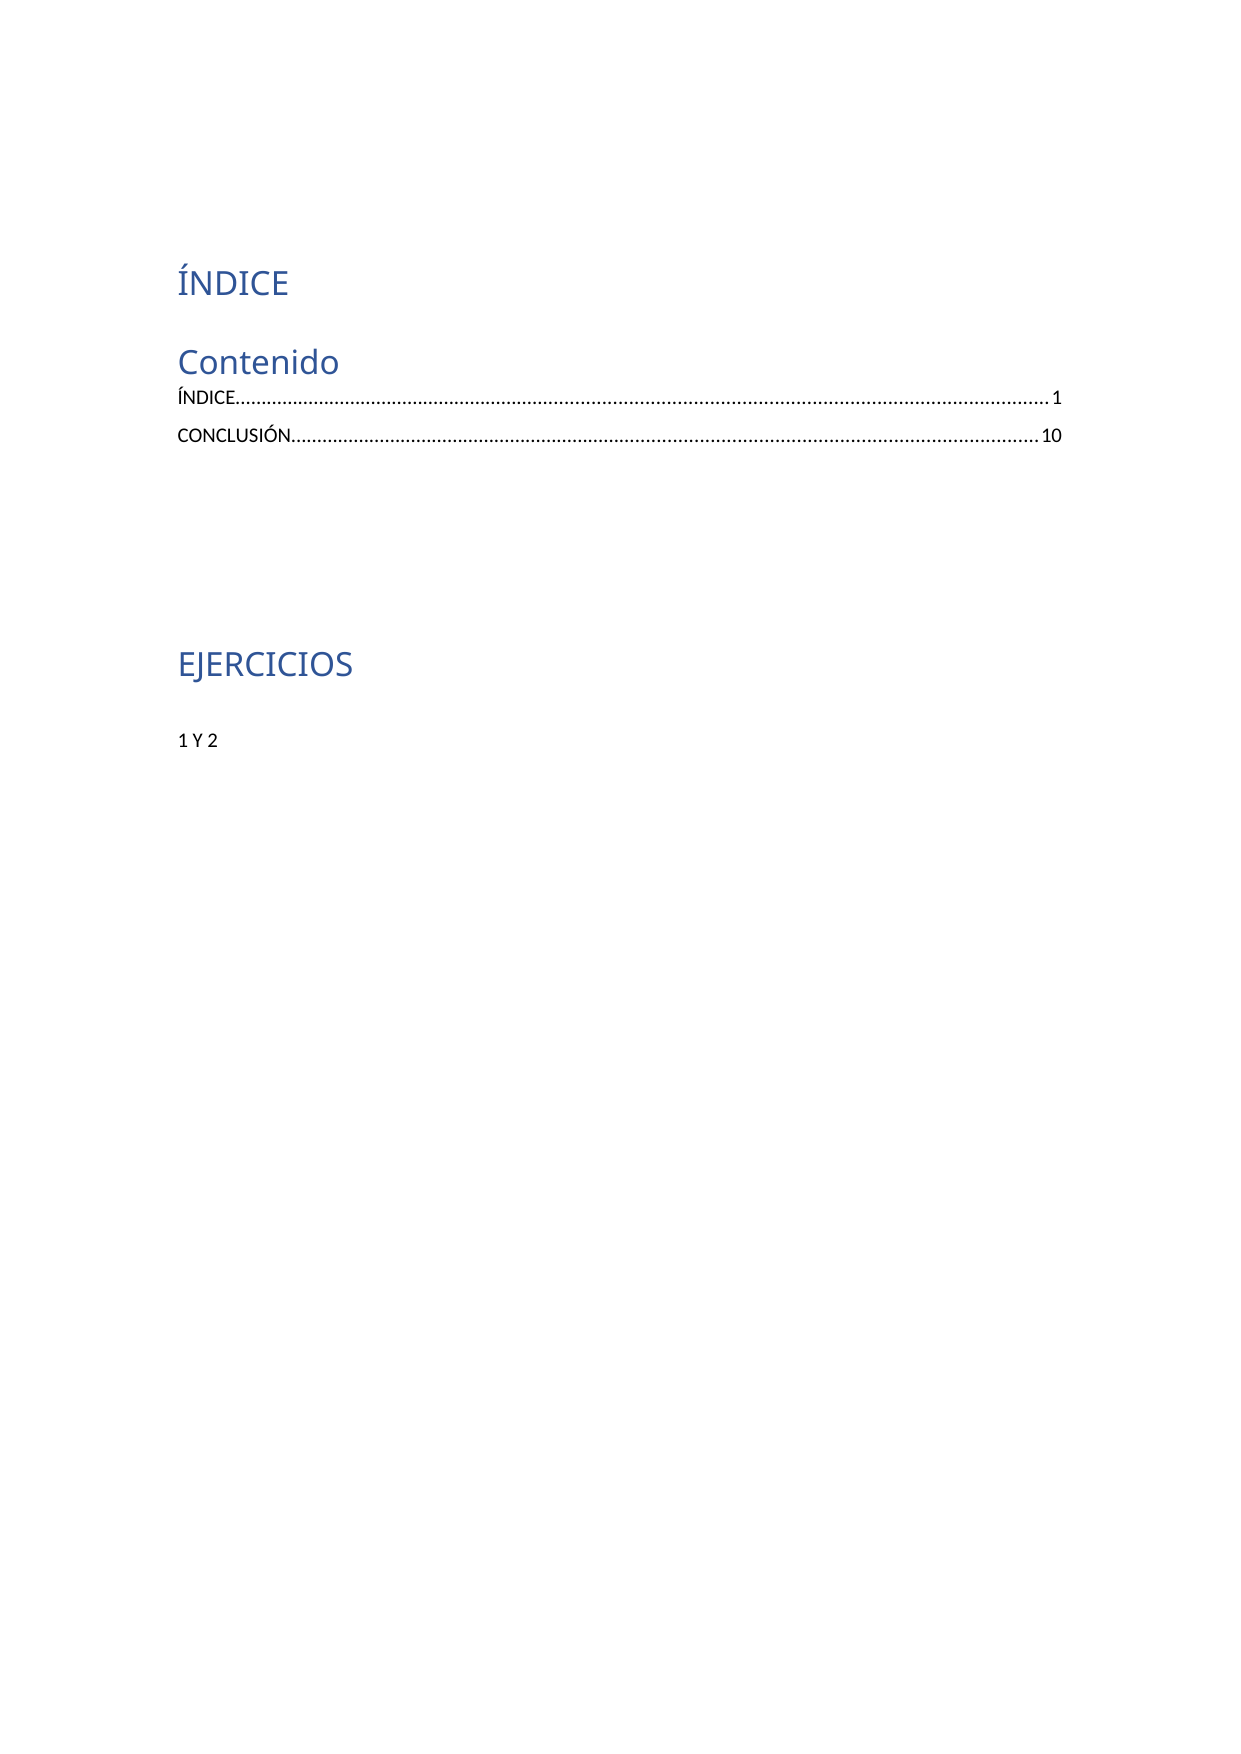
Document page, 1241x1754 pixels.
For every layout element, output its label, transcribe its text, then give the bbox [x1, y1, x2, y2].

subtitle ÍNDICE [177, 260, 1063, 305]
text 1 Y 2 [177, 727, 1063, 752]
subtitle EJERCICIOS [177, 641, 1063, 686]
